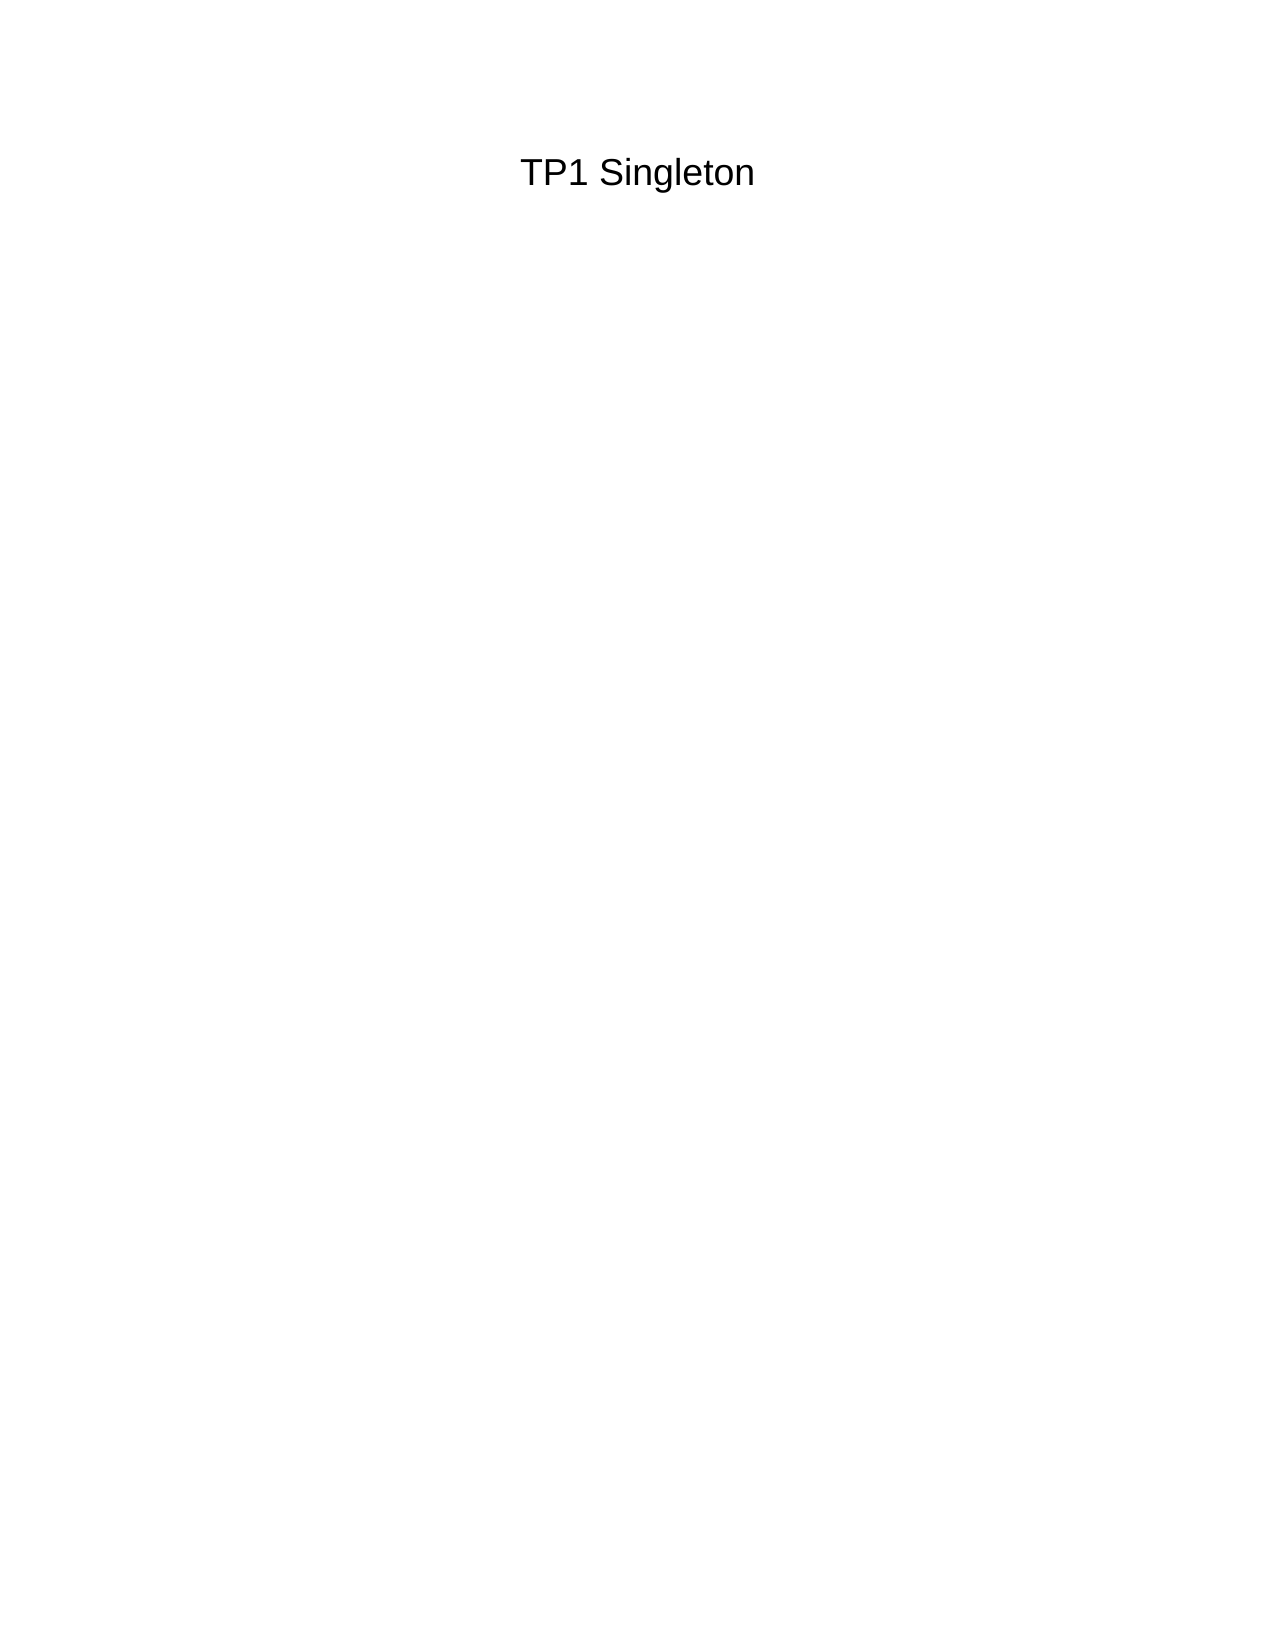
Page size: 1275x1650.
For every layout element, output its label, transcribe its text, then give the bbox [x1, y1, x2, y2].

text TP1 Singleton [150, 150, 1125, 193]
